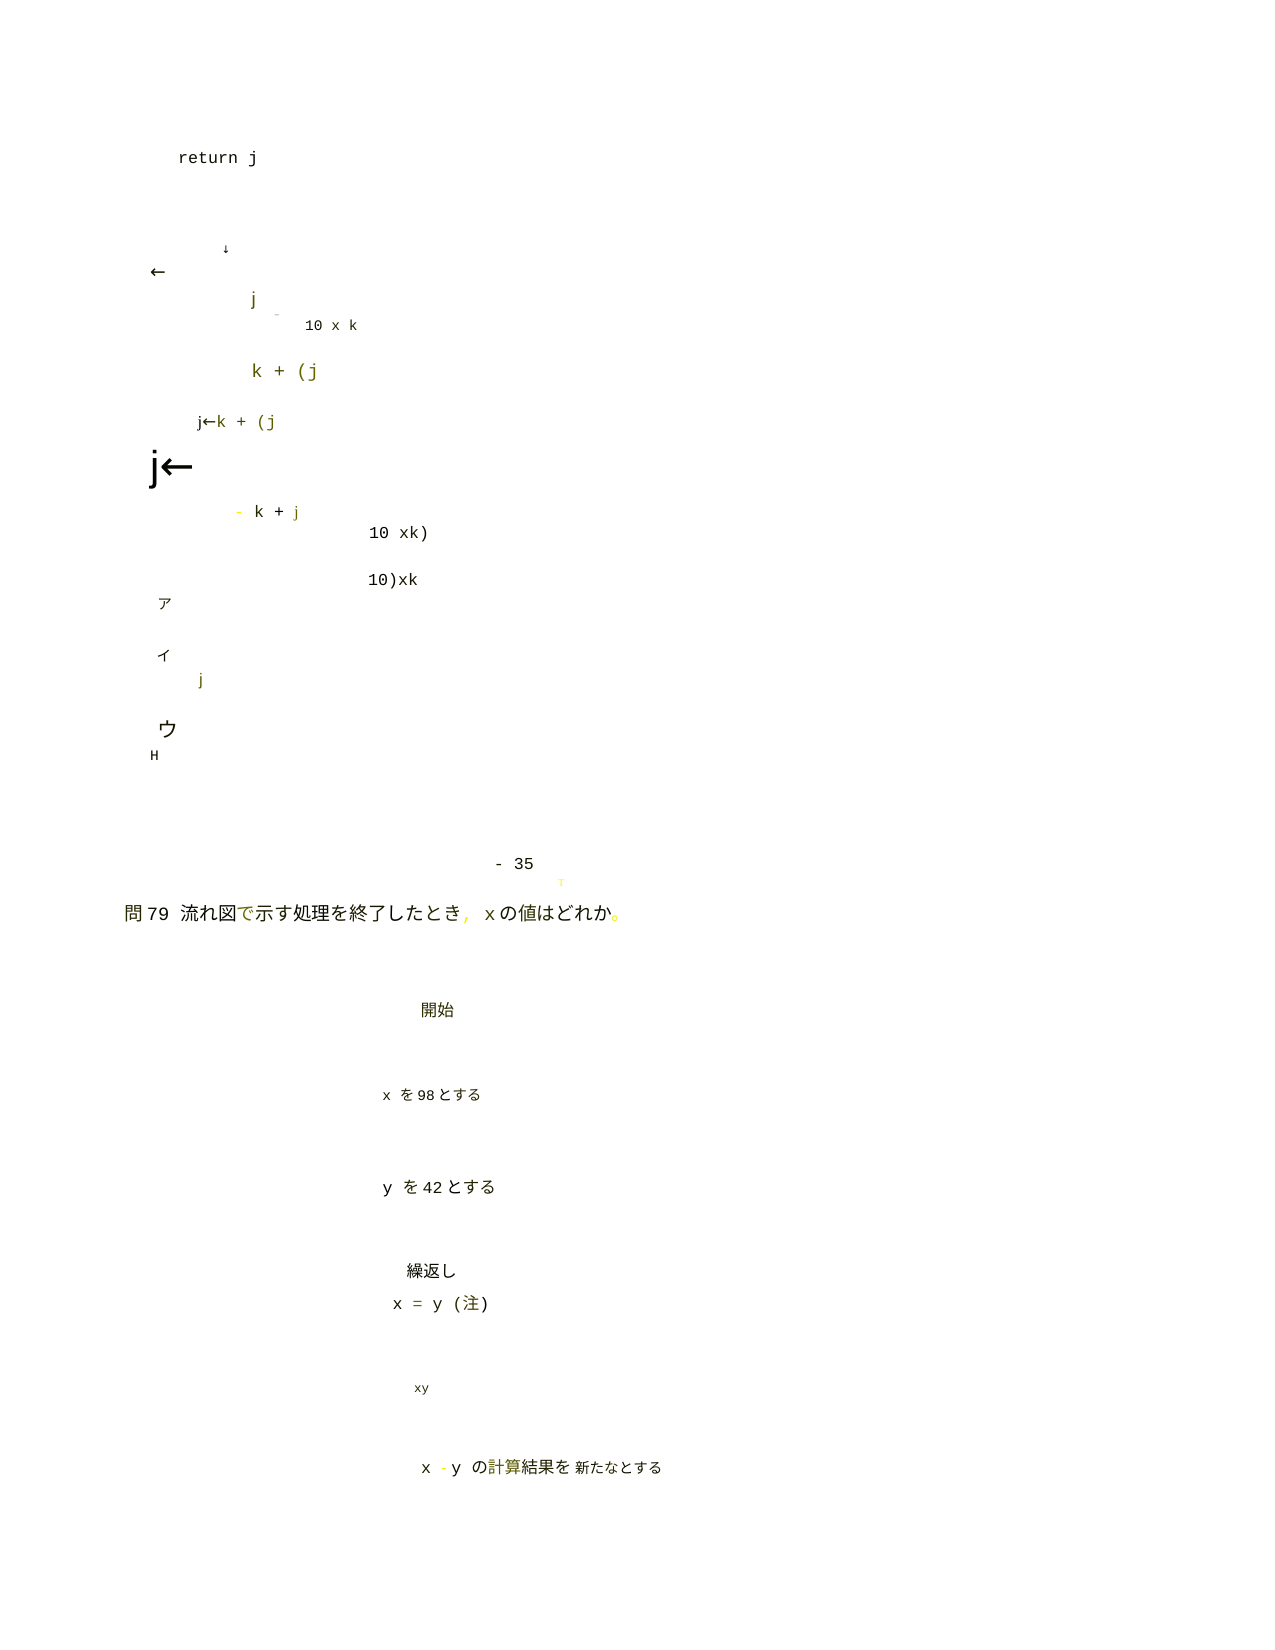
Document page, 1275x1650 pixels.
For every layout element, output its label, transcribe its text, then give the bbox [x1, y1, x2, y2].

text 開始 [420, 997, 657, 1021]
text ← [150, 258, 1125, 284]
text ↓ [221, 242, 438, 256]
text xy [414, 1382, 664, 1396]
text x を98とする [382, 1083, 692, 1104]
text 10)xk [368, 571, 652, 590]
text j← [150, 436, 1125, 493]
text - k + j [234, 501, 513, 522]
text H [150, 748, 1125, 765]
text j [251, 288, 462, 309]
text 10 x k [305, 318, 579, 334]
text k + (j [251, 362, 523, 383]
text イ [156, 645, 373, 666]
text j←k + (j [197, 410, 523, 433]
text ア [157, 593, 375, 614]
text - 35 [493, 855, 747, 874]
text 問79 流れ図で示す処理を終了したとき, xの値はどれか。 [124, 899, 867, 926]
text return j [178, 150, 469, 169]
text y を42とする [382, 1174, 692, 1199]
text x = y (注) [392, 1290, 696, 1315]
text 10 xk) [369, 525, 648, 544]
text ウ [157, 714, 372, 744]
text 繰返し [406, 1258, 662, 1282]
text j [199, 669, 408, 688]
text x - y の計算結果を 新たなとする [360, 1454, 723, 1478]
